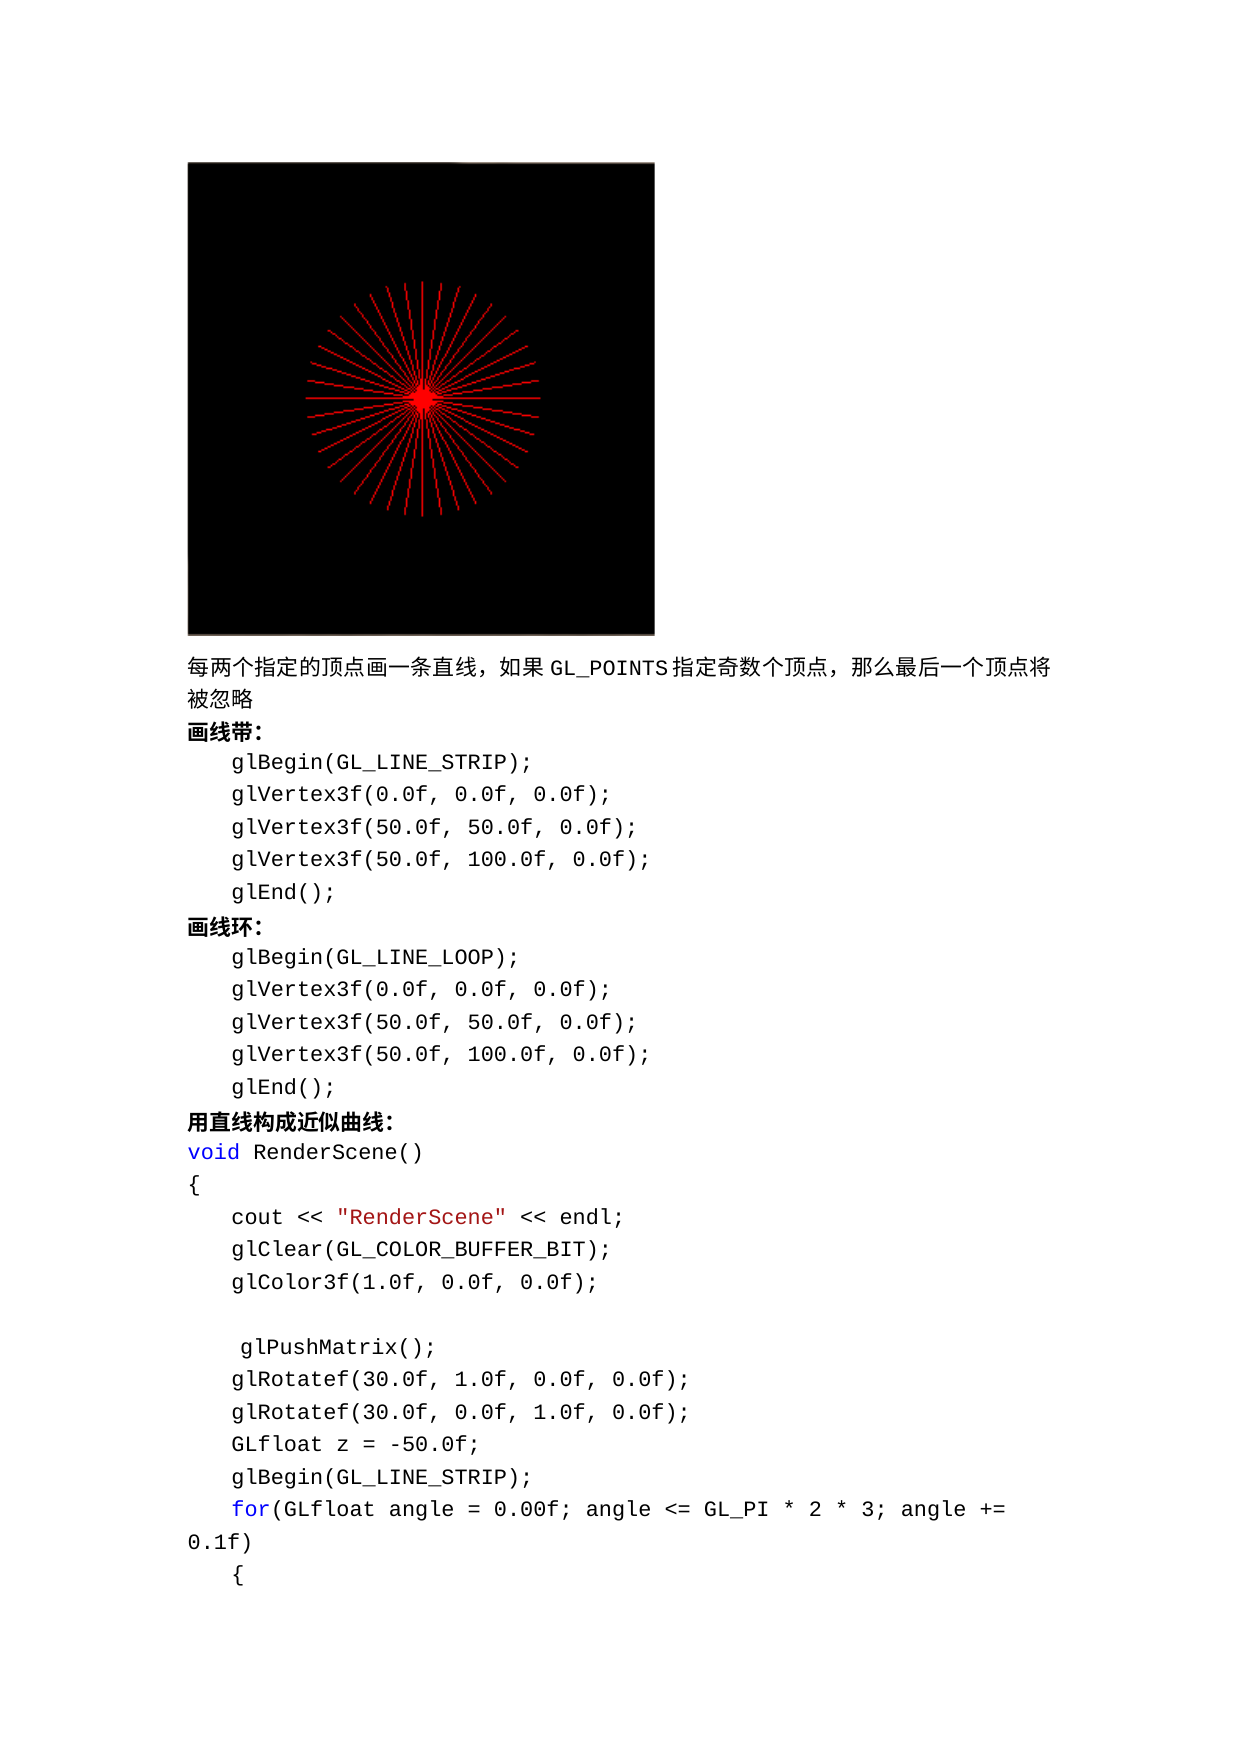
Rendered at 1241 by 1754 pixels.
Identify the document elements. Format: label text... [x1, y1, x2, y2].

text 每两个指定的顶点画一条直线，如果GL_POINTS指定奇数个顶点，那么最后一个顶点将被忽略 [187, 649, 1053, 714]
text glBegin(GL_LINE_LOOP); [187, 942, 1053, 974]
text glColor3f(1.0f, 0.0f, 0.0f); [187, 1267, 1053, 1299]
text glVertex3f(0.0f, 0.0f, 0.0f); [187, 974, 1053, 1007]
text glVertex3f(50.0f, 100.0f, 0.0f); [187, 844, 1053, 877]
text glEnd(); [187, 877, 1053, 909]
text glEnd(); [187, 1072, 1053, 1104]
text glRotatef(30.0f, 0.0f, 1.0f, 0.0f); [187, 1397, 1053, 1429]
text glClear(GL_COLOR_BUFFER_BIT); [187, 1234, 1053, 1267]
text void RenderScene() [187, 1137, 1053, 1169]
text glVertex3f(50.0f, 50.0f, 0.0f); [187, 1007, 1053, 1039]
text glVertex3f(50.0f, 100.0f, 0.0f); [187, 1039, 1053, 1072]
text 画线环： [187, 909, 1053, 942]
text 用直线构成近似曲线： [187, 1104, 1053, 1137]
text 画线带： [187, 714, 1053, 747]
text { [187, 1169, 1053, 1202]
text cout << "RenderScene" << endl; [187, 1202, 1053, 1234]
picture [187, 162, 655, 636]
text { [187, 1559, 1053, 1592]
text glPushMatrix(); [187, 1332, 1053, 1364]
text glVertex3f(50.0f, 50.0f, 0.0f); [187, 812, 1053, 844]
text glBegin(GL_LINE_STRIP); [187, 1462, 1053, 1494]
text glVertex3f(0.0f, 0.0f, 0.0f); [187, 779, 1053, 812]
text GLfloat z = -50.0f; [187, 1429, 1053, 1462]
text glRotatef(30.0f, 1.0f, 0.0f, 0.0f); [187, 1364, 1053, 1397]
text for(GLfloat angle = 0.00f; angle <= GL_PI * 2 * 3; angle += 0.1f) [187, 1494, 1053, 1559]
text glBegin(GL_LINE_STRIP); [187, 747, 1053, 779]
